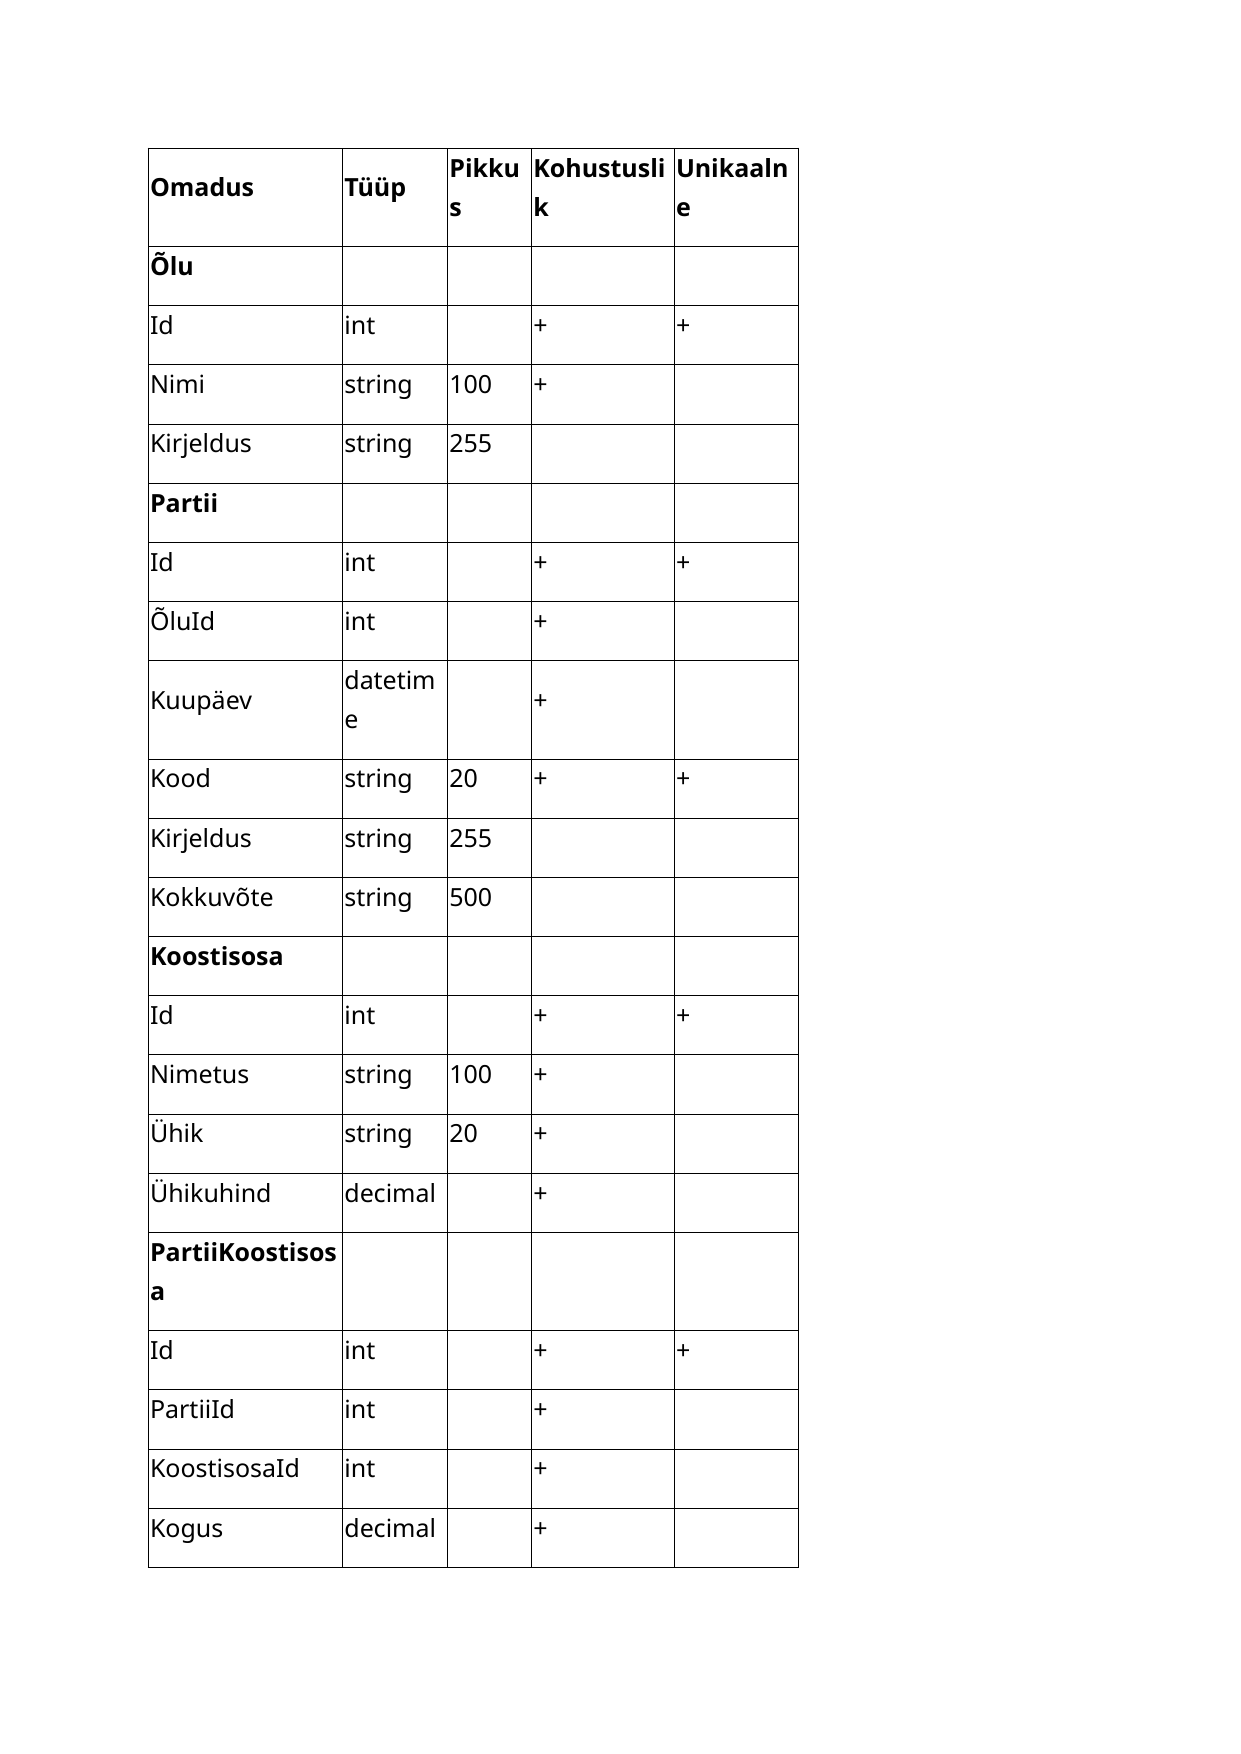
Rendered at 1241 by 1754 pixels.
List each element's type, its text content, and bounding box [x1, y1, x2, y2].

table_cell int [343, 543, 447, 601]
table_cell [448, 602, 531, 660]
table_cell [448, 1390, 531, 1448]
table_cell Kirjeldus [149, 425, 342, 483]
table_cell string [343, 760, 447, 818]
table_cell [448, 937, 531, 995]
table_cell [675, 365, 798, 423]
table_cell 255 [448, 425, 531, 483]
table_cell + [675, 1331, 798, 1389]
table_cell PartiiId [149, 1390, 342, 1448]
table_cell [675, 661, 798, 758]
table_cell Nimi [149, 365, 342, 423]
table_cell [532, 878, 674, 936]
table_cell Kirjeldus [149, 819, 342, 877]
table_header Kohustuslik [532, 149, 674, 246]
table_cell + [532, 365, 674, 423]
table_cell [675, 819, 798, 877]
table_cell int [343, 1390, 447, 1448]
table_cell int [343, 306, 447, 364]
table_cell Kokkuvõte [149, 878, 342, 936]
table_cell [448, 1174, 531, 1232]
table_cell Kogus [149, 1509, 342, 1567]
table_cell [448, 543, 531, 601]
table_cell [532, 484, 674, 542]
table_cell string [343, 365, 447, 423]
table_cell [675, 878, 798, 936]
table_cell [448, 661, 531, 758]
table_cell [675, 1115, 798, 1173]
table_cell Ühikuhind [149, 1174, 342, 1232]
table_cell + [532, 1331, 674, 1389]
table_cell Õlu [149, 247, 342, 305]
table_cell string [343, 878, 447, 936]
table_cell 500 [448, 878, 531, 936]
table_cell + [532, 1055, 674, 1113]
table_cell decimal [343, 1509, 447, 1567]
table_cell 20 [448, 1115, 531, 1173]
table_header Unikaalne [675, 149, 798, 246]
table_cell datetime [343, 661, 447, 758]
table_cell [343, 247, 447, 305]
table_cell [448, 1233, 531, 1330]
table_cell [532, 425, 674, 483]
table_cell [532, 247, 674, 305]
table_cell decimal [343, 1174, 447, 1232]
table_cell + [675, 760, 798, 818]
table_cell Ühik [149, 1115, 342, 1173]
table_cell + [532, 1390, 674, 1448]
table_cell [448, 996, 531, 1054]
table_cell int [343, 602, 447, 660]
table_cell + [532, 602, 674, 660]
table_cell + [532, 1115, 674, 1173]
table_cell [675, 247, 798, 305]
table_cell int [343, 1331, 447, 1389]
table_cell + [675, 306, 798, 364]
table_cell string [343, 819, 447, 877]
table_cell 255 [448, 819, 531, 877]
table_cell + [532, 760, 674, 818]
table_cell [675, 1174, 798, 1232]
table_cell [675, 425, 798, 483]
table_cell + [532, 543, 674, 601]
table_cell + [532, 1174, 674, 1232]
table_cell Kood [149, 760, 342, 818]
table_cell Partii [149, 484, 342, 542]
table_cell [675, 1233, 798, 1330]
table_cell [448, 1450, 531, 1508]
table_cell [675, 937, 798, 995]
table_cell [343, 937, 447, 995]
table_cell [343, 1233, 447, 1330]
table_cell Id [149, 306, 342, 364]
table_cell + [532, 1450, 674, 1508]
table_cell KoostisosaId [149, 1450, 342, 1508]
table_cell Id [149, 543, 342, 601]
table_cell [532, 1233, 674, 1330]
table_cell [675, 1055, 798, 1113]
table_cell + [675, 996, 798, 1054]
table_cell 100 [448, 365, 531, 423]
table_cell PartiiKoostisosa [149, 1233, 342, 1330]
table_cell [448, 306, 531, 364]
table_cell string [343, 1115, 447, 1173]
table_cell [675, 484, 798, 542]
table_cell [448, 484, 531, 542]
table_cell [675, 1390, 798, 1448]
table_cell string [343, 1055, 447, 1113]
table_cell [532, 819, 674, 877]
table_cell string [343, 425, 447, 483]
table_cell [448, 247, 531, 305]
table_cell 20 [448, 760, 531, 818]
table_cell Kuupäev [149, 661, 342, 758]
table_cell [343, 484, 447, 542]
table_cell + [532, 661, 674, 758]
table_cell [532, 937, 674, 995]
table_cell [675, 602, 798, 660]
table_cell + [532, 1509, 674, 1567]
table_header Pikkus [448, 149, 531, 246]
table_cell 100 [448, 1055, 531, 1113]
table_header Omadus [149, 149, 342, 246]
table_cell + [532, 996, 674, 1054]
table_cell [448, 1509, 531, 1567]
table_cell Id [149, 996, 342, 1054]
table_cell Nimetus [149, 1055, 342, 1113]
table_cell + [675, 543, 798, 601]
table_cell [448, 1331, 531, 1389]
table_cell [675, 1509, 798, 1567]
table_cell ÕluId [149, 602, 342, 660]
table_cell Koostisosa [149, 937, 342, 995]
table_cell [675, 1450, 798, 1508]
table_cell + [532, 306, 674, 364]
table_header Tüüp [343, 149, 447, 246]
table_cell int [343, 996, 447, 1054]
table_cell Id [149, 1331, 342, 1389]
table_cell int [343, 1450, 447, 1508]
